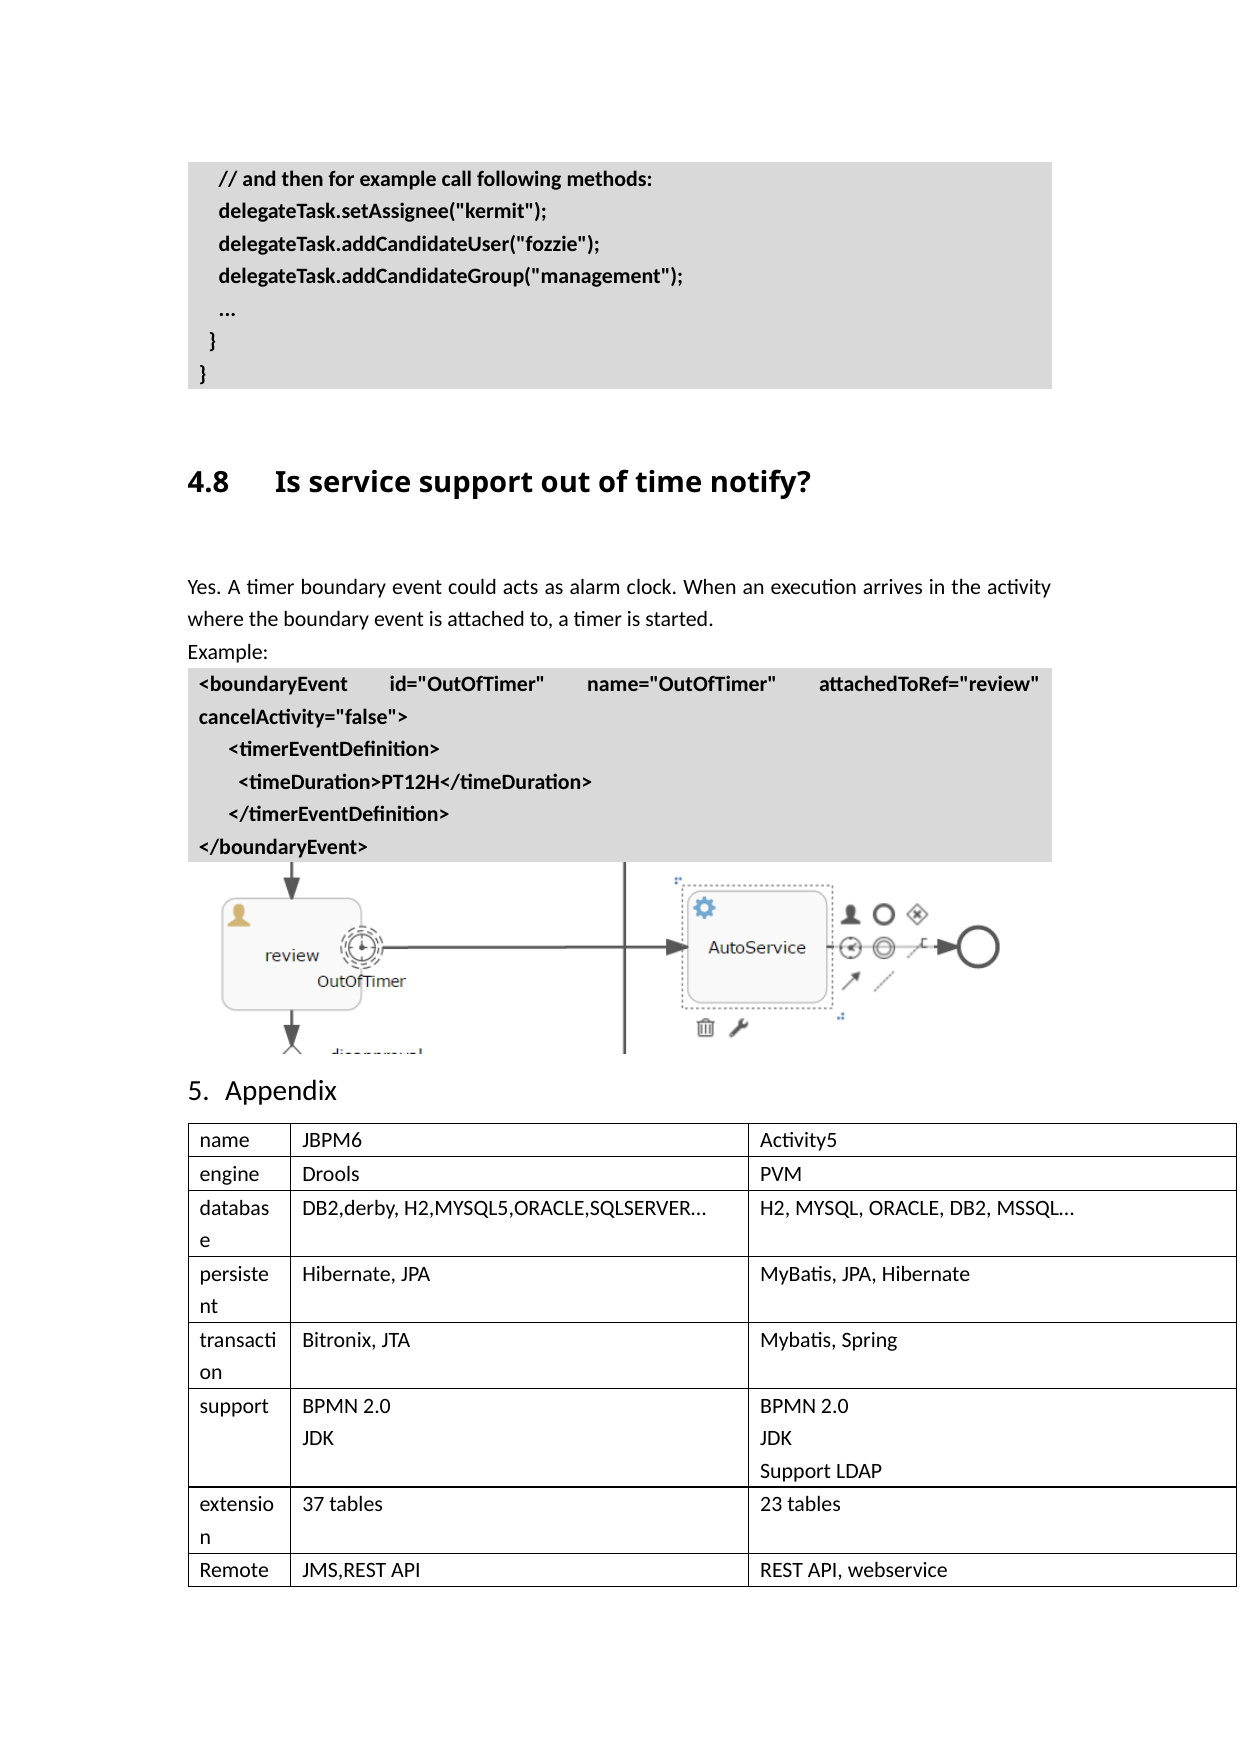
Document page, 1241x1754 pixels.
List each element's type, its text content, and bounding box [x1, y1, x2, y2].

table_cell engine [189, 1157, 290, 1190]
table_header Activity5 [749, 1124, 1236, 1156]
table_cell H2, MYSQL, ORACLE, DB2, MSSQL… [749, 1191, 1236, 1256]
table_cell transaction [189, 1323, 290, 1388]
table_header name [189, 1124, 290, 1156]
table_cell DB2,derby, H2,MYSQL5,ORACLE,SQLSERVER… [291, 1191, 748, 1256]
table_cell Hibernate, JPA [291, 1257, 748, 1322]
table_cell 37 tables [291, 1488, 748, 1552]
text Example: [187, 635, 1053, 668]
table_cell 23 tables [749, 1488, 1236, 1552]
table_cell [749, 1554, 1236, 1586]
text Yes. A timer boundary event could acts as alarm clock. When an execution arrives in the activity where the boundary event is attached to, a timer is started. [187, 570, 1053, 635]
table_header JBPM6 [291, 1124, 748, 1156]
table_cell PVM [749, 1157, 1236, 1190]
table_cell Mybatis, Spring [749, 1323, 1236, 1388]
table_header <boundaryEvent id="OutOfTimer" name="OutOfTimer" attachedToRef="review" cancelActivity="false"> <timerEventDefinition> <timeDuration>PT12H</timeDuration> </timerEventDefinition> </boundaryEvent> [188, 668, 1052, 862]
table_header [188, 162, 1052, 389]
list Appendix [187, 1058, 1053, 1123]
table_cell extension [189, 1488, 290, 1552]
table_cell database [189, 1191, 290, 1256]
table_cell JMS,REST API [291, 1554, 748, 1586]
table_cell BPMN 2.0 JDK [291, 1389, 748, 1486]
subtitle 4.8 Is service support out of time notify? [187, 449, 1053, 514]
table_cell Remote interface [189, 1554, 290, 1586]
table_cell Drools [291, 1157, 748, 1190]
table_cell support [189, 1389, 290, 1486]
table_cell MyBatis, JPA, Hibernate [749, 1257, 1236, 1322]
table_cell Bitronix, JTA [291, 1323, 748, 1388]
table_cell persistent [189, 1257, 290, 1322]
table_cell BPMN 2.0 JDK Support LDAP [749, 1389, 1236, 1486]
picture [187, 862, 1053, 1054]
